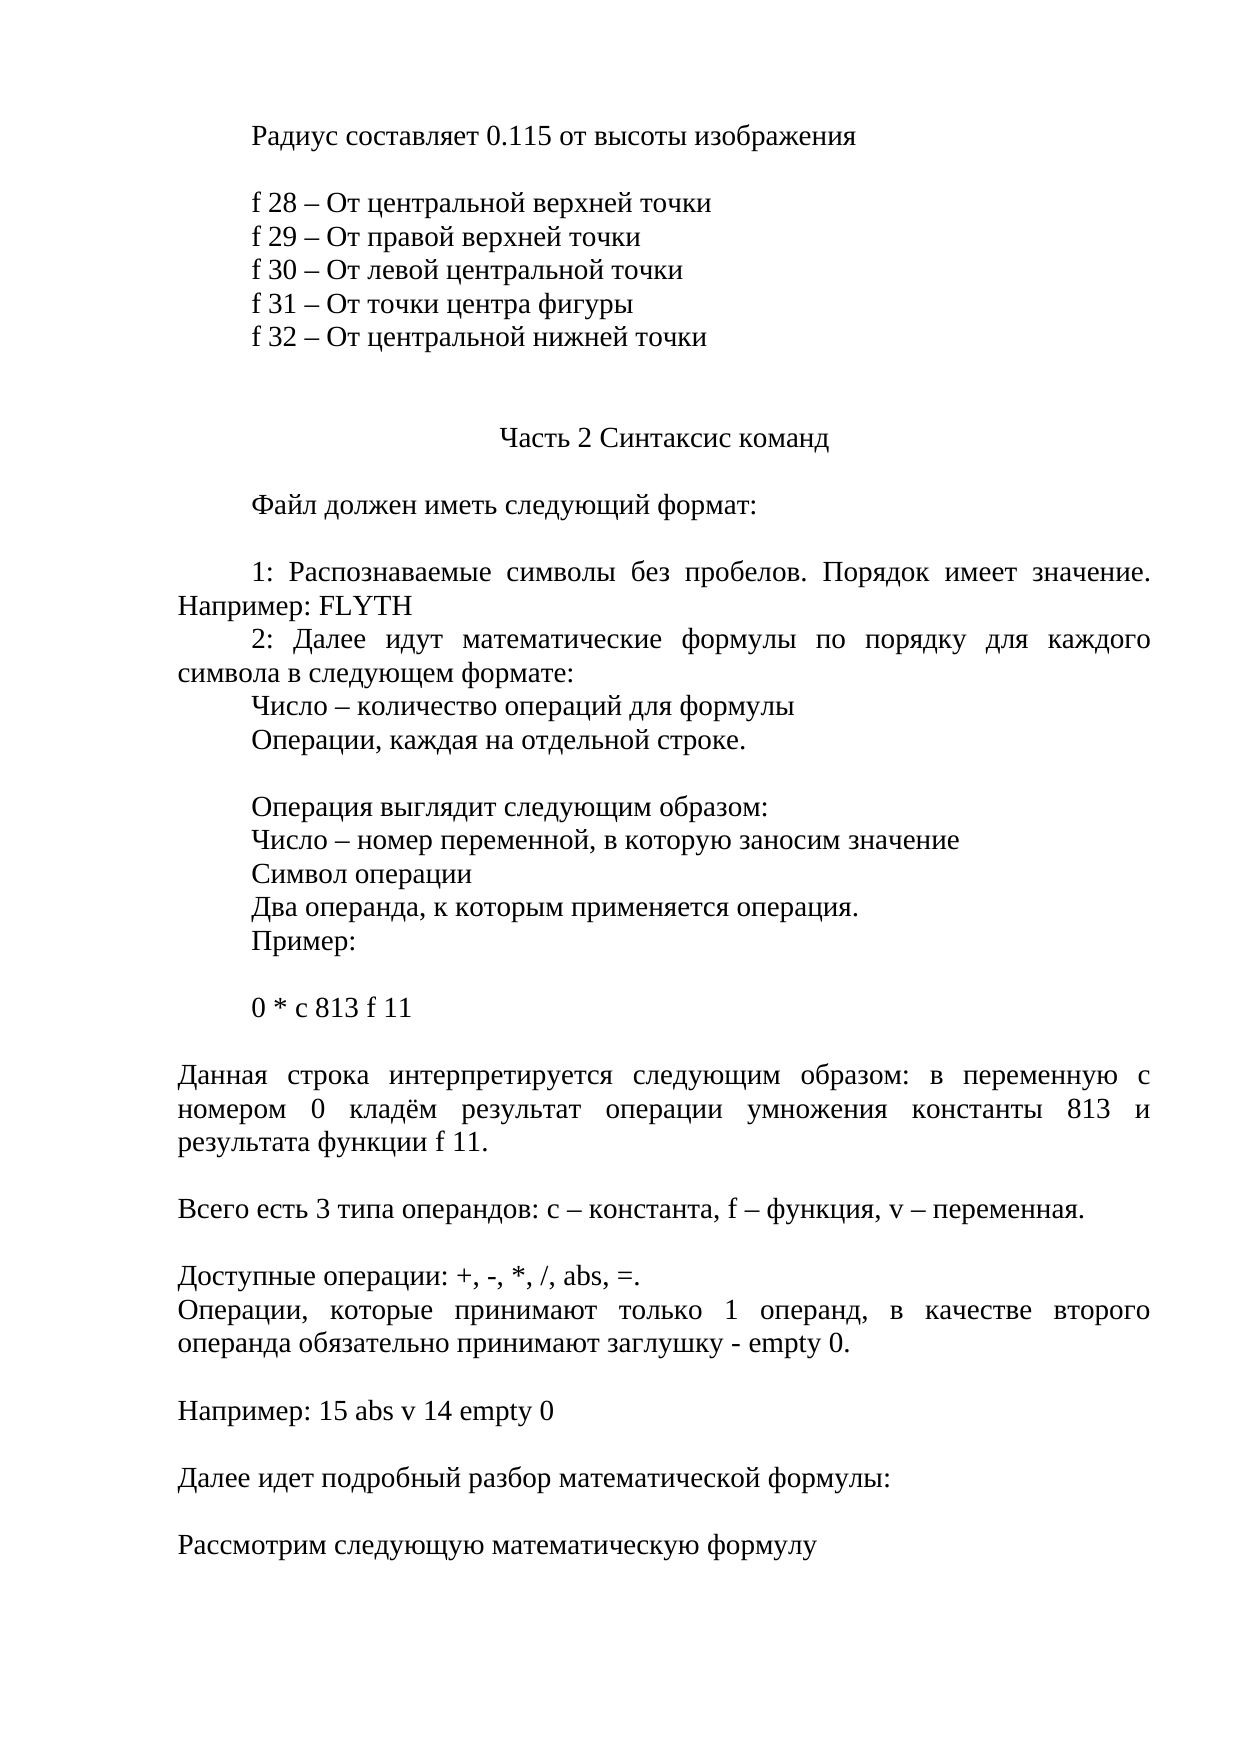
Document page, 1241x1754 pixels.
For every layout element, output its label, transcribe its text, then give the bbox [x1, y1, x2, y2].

text f 29 – От правой верхней точки [177, 219, 1152, 252]
text Доступные операции: +, -, *, /, abs, =. [177, 1258, 1152, 1292]
text 1: Распознаваемые символы без пробелов. Порядок имеет значение. Например: FLYTH [177, 554, 1152, 621]
text Символ операции [177, 856, 1152, 889]
text Два операнда, к которым применяется операция. [177, 889, 1152, 923]
text Число – номер переменной, в которую заносим значение [177, 822, 1152, 856]
text Число – количество операций для формулы [177, 688, 1152, 722]
text Например: 15 abs v 14 empty 0 [177, 1393, 1152, 1426]
text Файл должен иметь следующий формат: [177, 487, 1152, 521]
text f 32 – От центральной нижней точки [177, 319, 1152, 353]
text Рассмотрим следующую математическую формулу [177, 1527, 1152, 1560]
text 2: Далее идут математические формулы по порядку для каждого символа в следующем формате: [177, 621, 1152, 688]
text f 30 – От левой центральной точки [177, 252, 1152, 286]
text Радиус составляет 0.115 от высоты изображения [177, 118, 1152, 152]
text Данная строка интерпретируется следующим образом: в переменную с номером 0 кладём результат операции умножения константы 813 и результата функции f 11. [177, 1057, 1152, 1158]
text Часть 2 Синтаксис команд [177, 420, 1152, 453]
text f 31 – От точки центра фигуры [177, 286, 1152, 319]
text Операция выглядит следующим образом: [177, 789, 1152, 822]
text Пример: [177, 923, 1152, 957]
text Всего есть 3 типа операндов: c – константа, f – функция, v – переменная. [177, 1191, 1152, 1225]
text 0 * c 813 f 11 [177, 990, 1152, 1024]
text f 28 – От центральной верхней точки [177, 185, 1152, 219]
text Операции, которые принимают только 1 операнд, в качестве второго операнда обязательно принимают заглушку - empty 0. [177, 1292, 1152, 1359]
text Операции, каждая на отдельной строке. [177, 722, 1152, 755]
text Далее идет подробный разбор математической формулы: [177, 1460, 1152, 1493]
